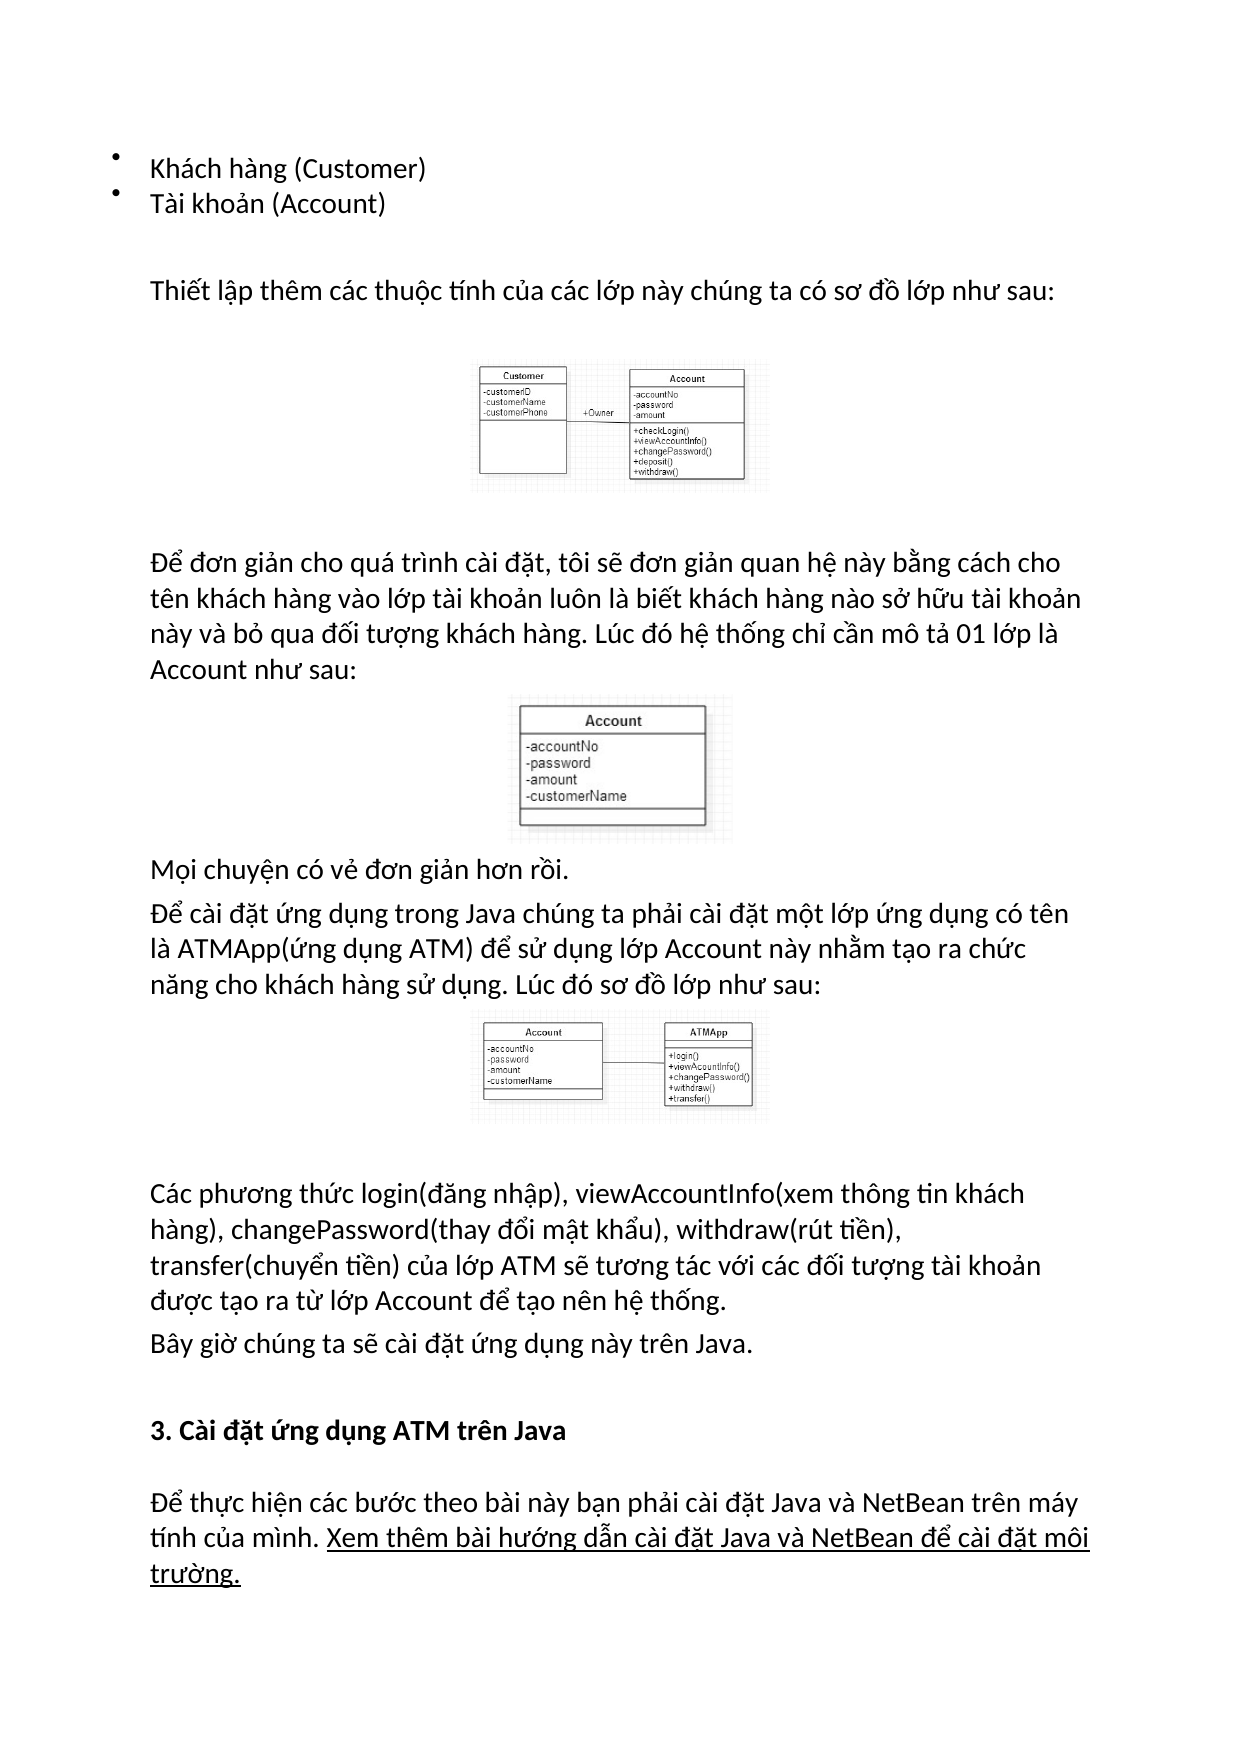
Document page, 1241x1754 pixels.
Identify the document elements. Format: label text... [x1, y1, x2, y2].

text Các phương thức login(đăng nhập), viewAccountInfo(xem thông tin khách hàng), changePassword(thay đổi mật khẩu), withdraw(rút tiền), transfer(chuyển tiền) của lớp ATM sẽ tương tác với các đối tượng tài khoản được tạo ra từ lớp Account để tạo nên hệ thống. [150, 1175, 1090, 1318]
text Bây giờ chúng ta sẽ cài đặt ứng dụng này trên Java. [150, 1326, 1090, 1361]
text Để cài đặt ứng dụng trong Java chúng ta phải cài đặt một lớp ứng dụng có tên là ATMApp(ứng dụng ATM) để sử dụng lớp Account này nhằm tạo ra chức năng cho khách hàng sử dụng. Lúc đó sơ đồ lớp như sau: [150, 895, 1090, 1002]
text Mọi chuyện có vẻ đơn giản hơn rồi. [150, 851, 1090, 887]
text Để thực hiện các bước theo bài này bạn phải cài đặt Java và NetBean trên máy tính của mình. Xem thêm bài hướng dẫn cài đặt Java và NetBean để cài đặt môi trường. [150, 1484, 1090, 1591]
picture [470, 1009, 770, 1124]
picture [470, 359, 770, 493]
text Để đơn giản cho quá trình cài đặt, tôi sẽ đơn giản quan hệ này bằng cách cho tên khách hàng vào lớp tài khoản luôn là biết khách hàng nào sở hữu tài khoản này và bỏ qua đối tượng khách hàng. Lúc đó hệ thống chỉ cần mô tả 01 lớp là Account như sau: [150, 544, 1090, 687]
text Thiết lập thêm các thuộc tính của các lớp này chúng ta có sơ đồ lớp như sau: [150, 272, 1090, 308]
list Tài khoản (Account) [112, 186, 1090, 221]
picture [507, 694, 733, 844]
list Khách hàng (Customer) [112, 150, 1090, 186]
subtitle 3. Cài đặt ứng dụng ATM trên Java [150, 1412, 1090, 1448]
